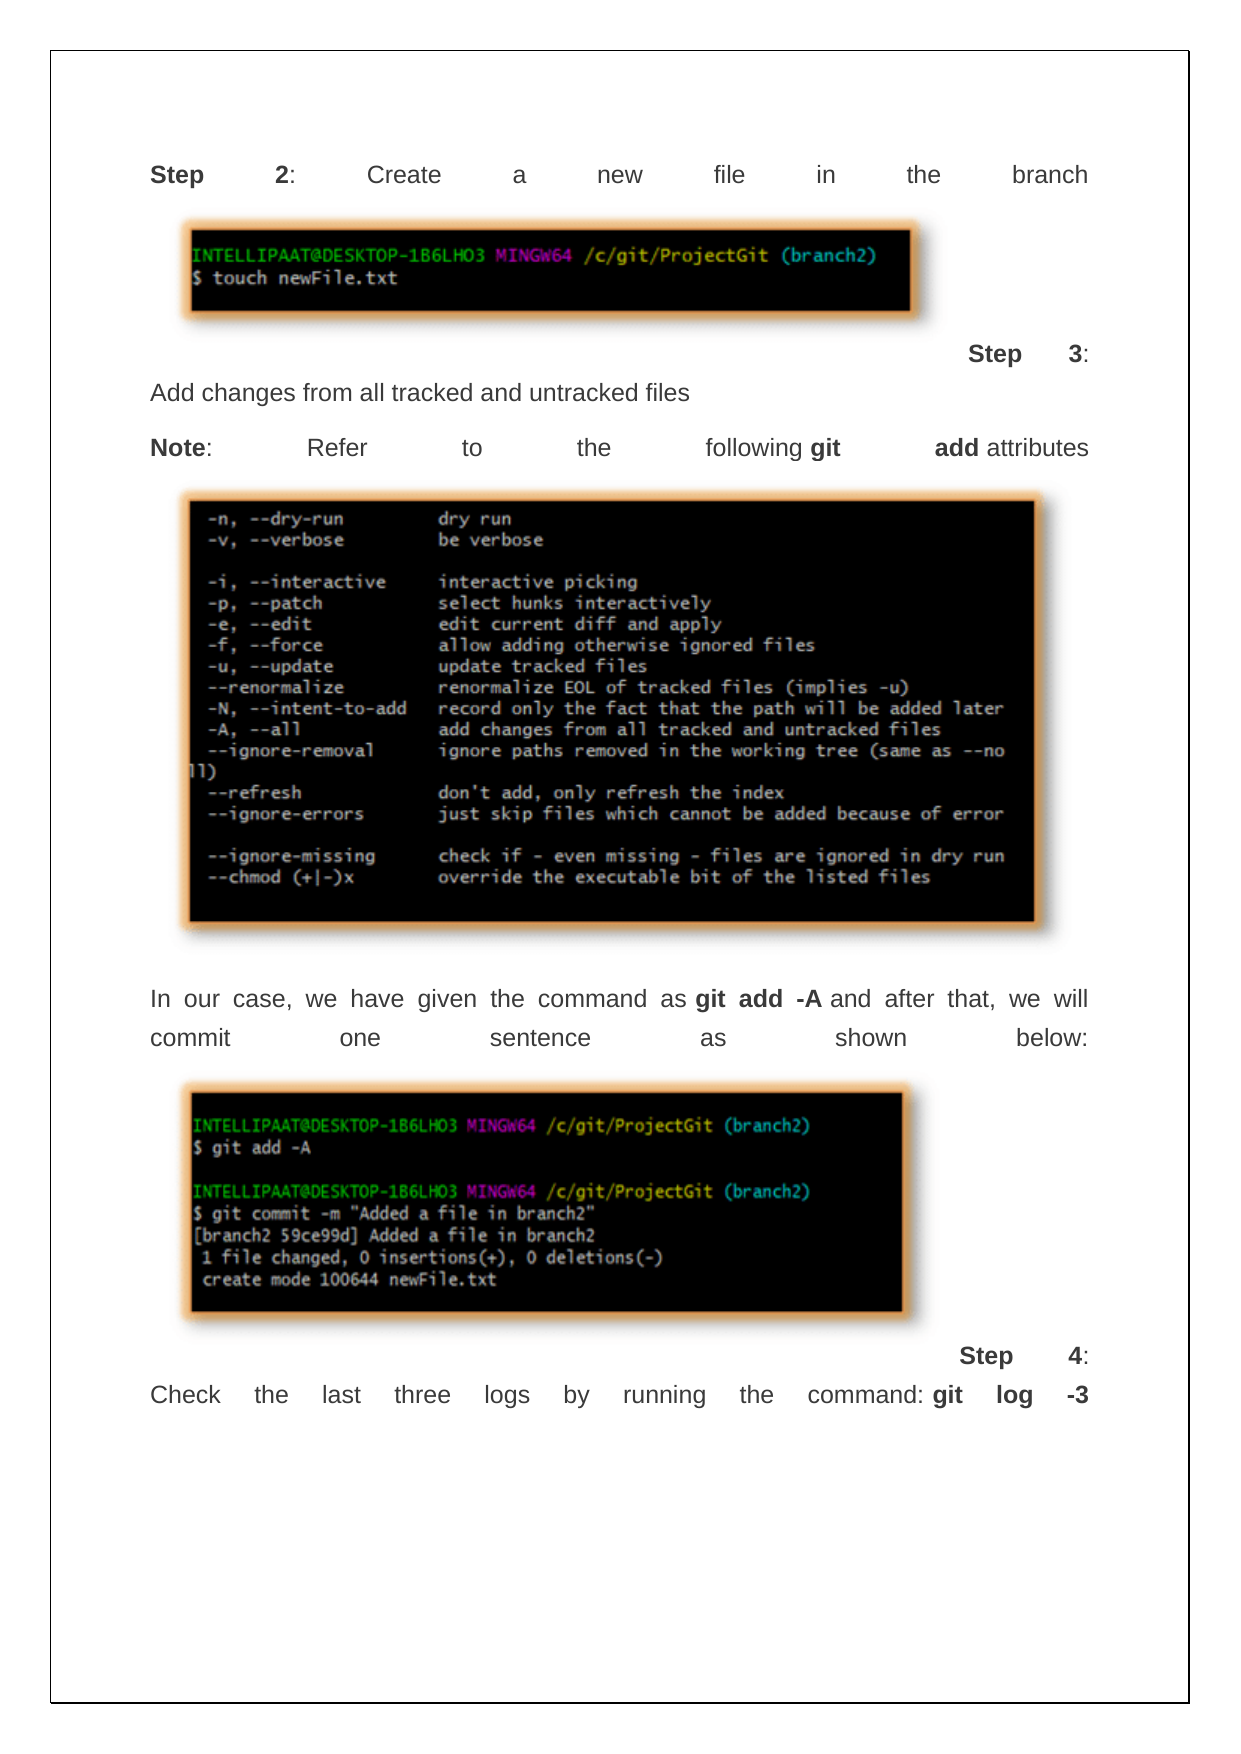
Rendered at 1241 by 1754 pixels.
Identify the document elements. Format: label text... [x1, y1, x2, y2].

picture [150, 1051, 960, 1365]
picture [150, 189, 968, 363]
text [150, 974, 1089, 1409]
picture [150, 461, 1091, 974]
